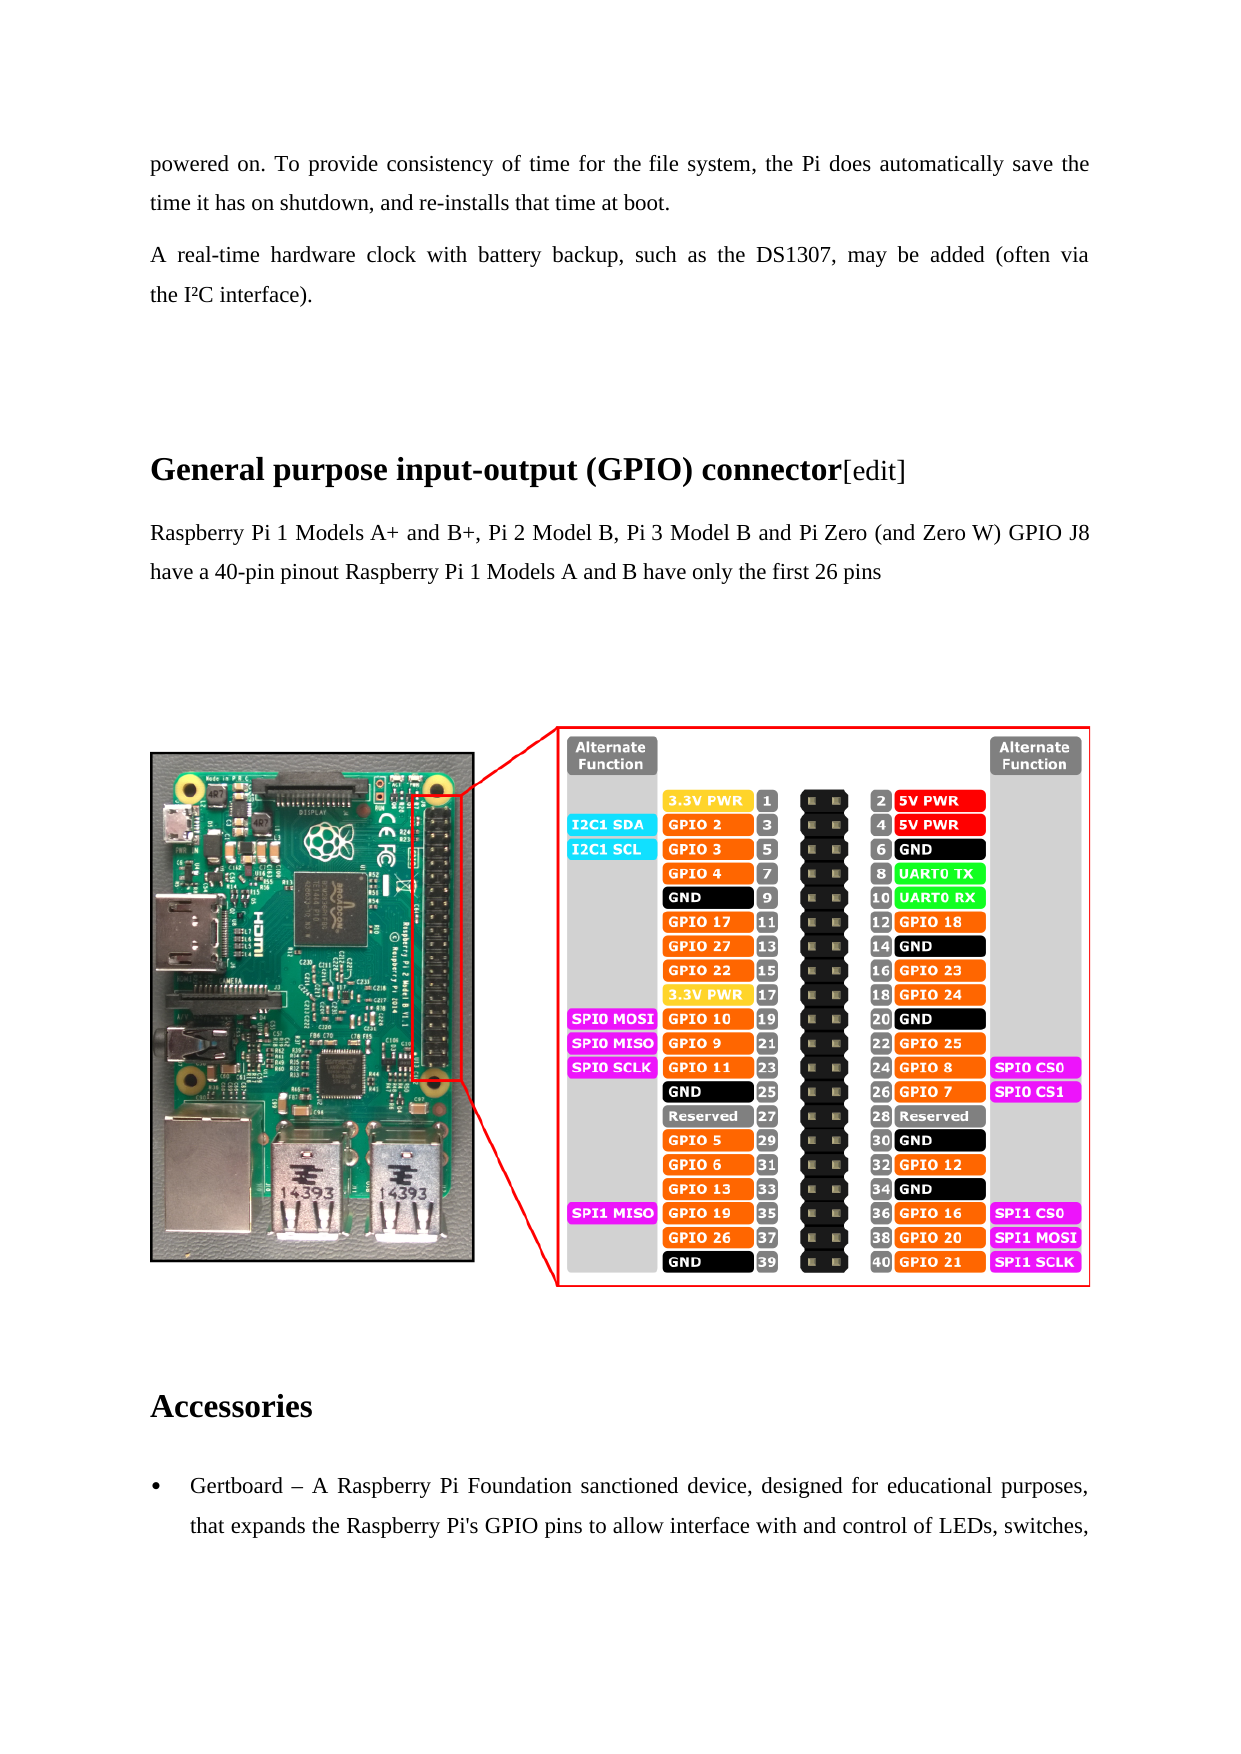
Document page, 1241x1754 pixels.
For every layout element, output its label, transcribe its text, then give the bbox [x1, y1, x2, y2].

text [150, 150, 1090, 216]
picture [150, 726, 1091, 1287]
subtitle General purpose input-output (GPIO) connector[edit] [150, 449, 1090, 487]
text Raspberry Pi 1 Models A+ and B+, Pi 2 Model B, Pi 3 Model B and Pi Zero (and Zero W) GPIO J8 have a 40-pin pinout Raspberry Pi 1 Models A and B have only the first 26 pins [150, 519, 1090, 585]
text A real-time hardware clock with battery backup, such as the DS1307, may be added (often via the I²C interface). [150, 241, 1090, 307]
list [152, 1472, 1090, 1538]
subtitle Accessories [150, 1386, 1090, 1424]
